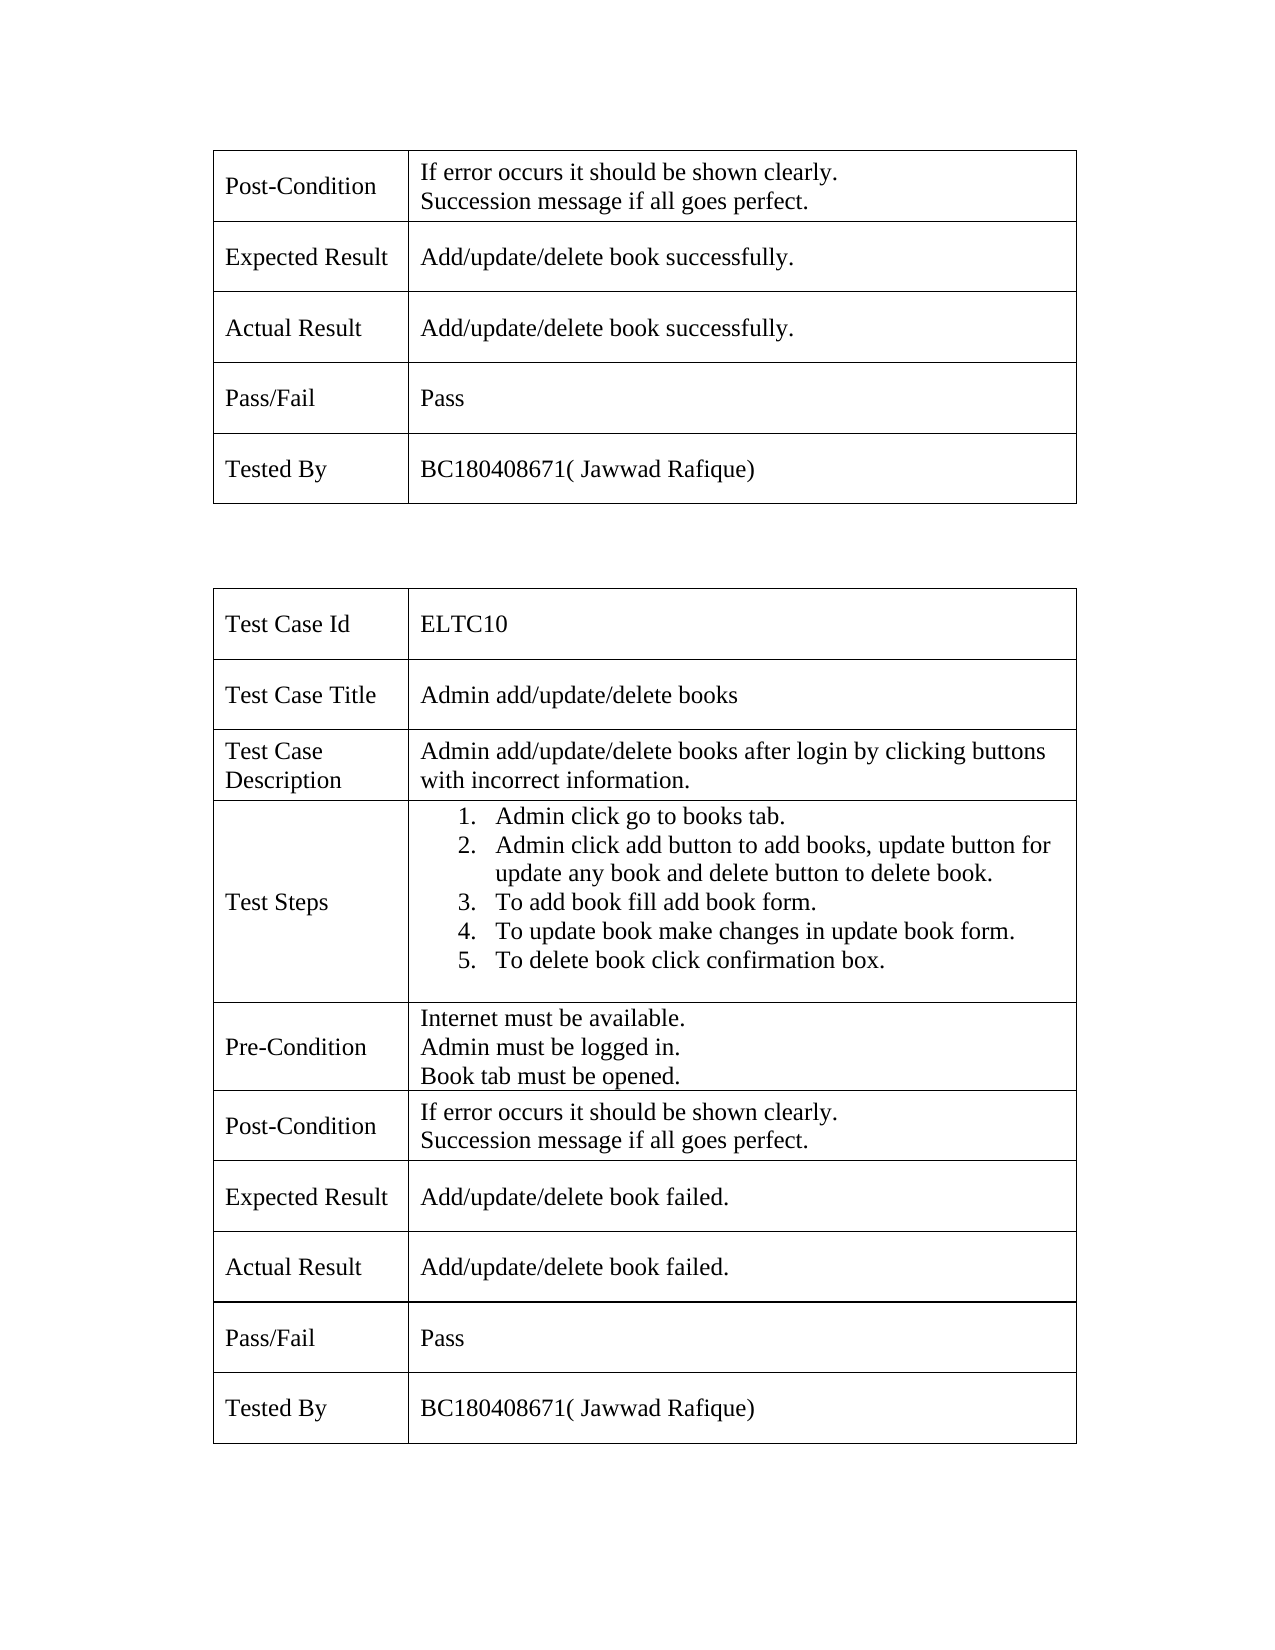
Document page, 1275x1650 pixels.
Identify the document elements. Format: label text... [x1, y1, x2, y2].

table_cell Pre-Condition [214, 1003, 408, 1089]
table_cell Add/update/delete book successfully. [409, 292, 1076, 362]
table_cell Test Case Description [214, 730, 408, 800]
table_cell If error occurs it should be shown clearly. Succession message if all goes perfect. [409, 1091, 1076, 1160]
table_cell Post-Condition [214, 1091, 408, 1160]
table_cell Expected Result [214, 222, 408, 291]
table_cell Actual Result [214, 1232, 408, 1301]
table_header Test Case Id [214, 589, 408, 659]
table_cell Pass [409, 363, 1076, 432]
table_cell BC180408671( Jawwad Rafique) [409, 1373, 1076, 1443]
table_cell Add/update/delete book failed. [409, 1232, 1076, 1301]
table_cell Add/update/delete book successfully. [409, 222, 1076, 291]
table_cell If error occurs it should be shown clearly. Succession message if all goes perfect. [409, 151, 1076, 221]
table_cell Add/update/delete book failed. [409, 1161, 1076, 1231]
table_cell Test Case Title [214, 660, 408, 729]
table_cell Actual Result [214, 292, 408, 362]
table_cell Pass/Fail [214, 363, 408, 432]
table_cell Pass [409, 1303, 1076, 1372]
table_cell Admin add/update/delete books [409, 660, 1076, 729]
table_cell Admin click go to books tab. Admin click add button to add books, update button for update any book and delete button to delete book. To add book fill add book form. To update book make changes in update book form. To delete book click confirmation box. [409, 801, 1076, 1002]
table_header ELTC10 [409, 589, 1076, 659]
table_cell Admin add/update/delete books after login by clicking buttons with incorrect information. [409, 730, 1076, 800]
table_cell Post-Condition [214, 151, 408, 221]
table_cell Expected Result [214, 1161, 408, 1231]
table_cell Tested By [214, 1373, 408, 1443]
table_cell Test Steps [214, 801, 408, 1002]
table_cell Tested By [214, 434, 408, 503]
table_cell BC180408671( Jawwad Rafique) [409, 434, 1076, 503]
table_cell Internet must be available. Admin must be logged in. Book tab must be opened. [409, 1003, 1076, 1089]
table_cell Pass/Fail [214, 1303, 408, 1372]
